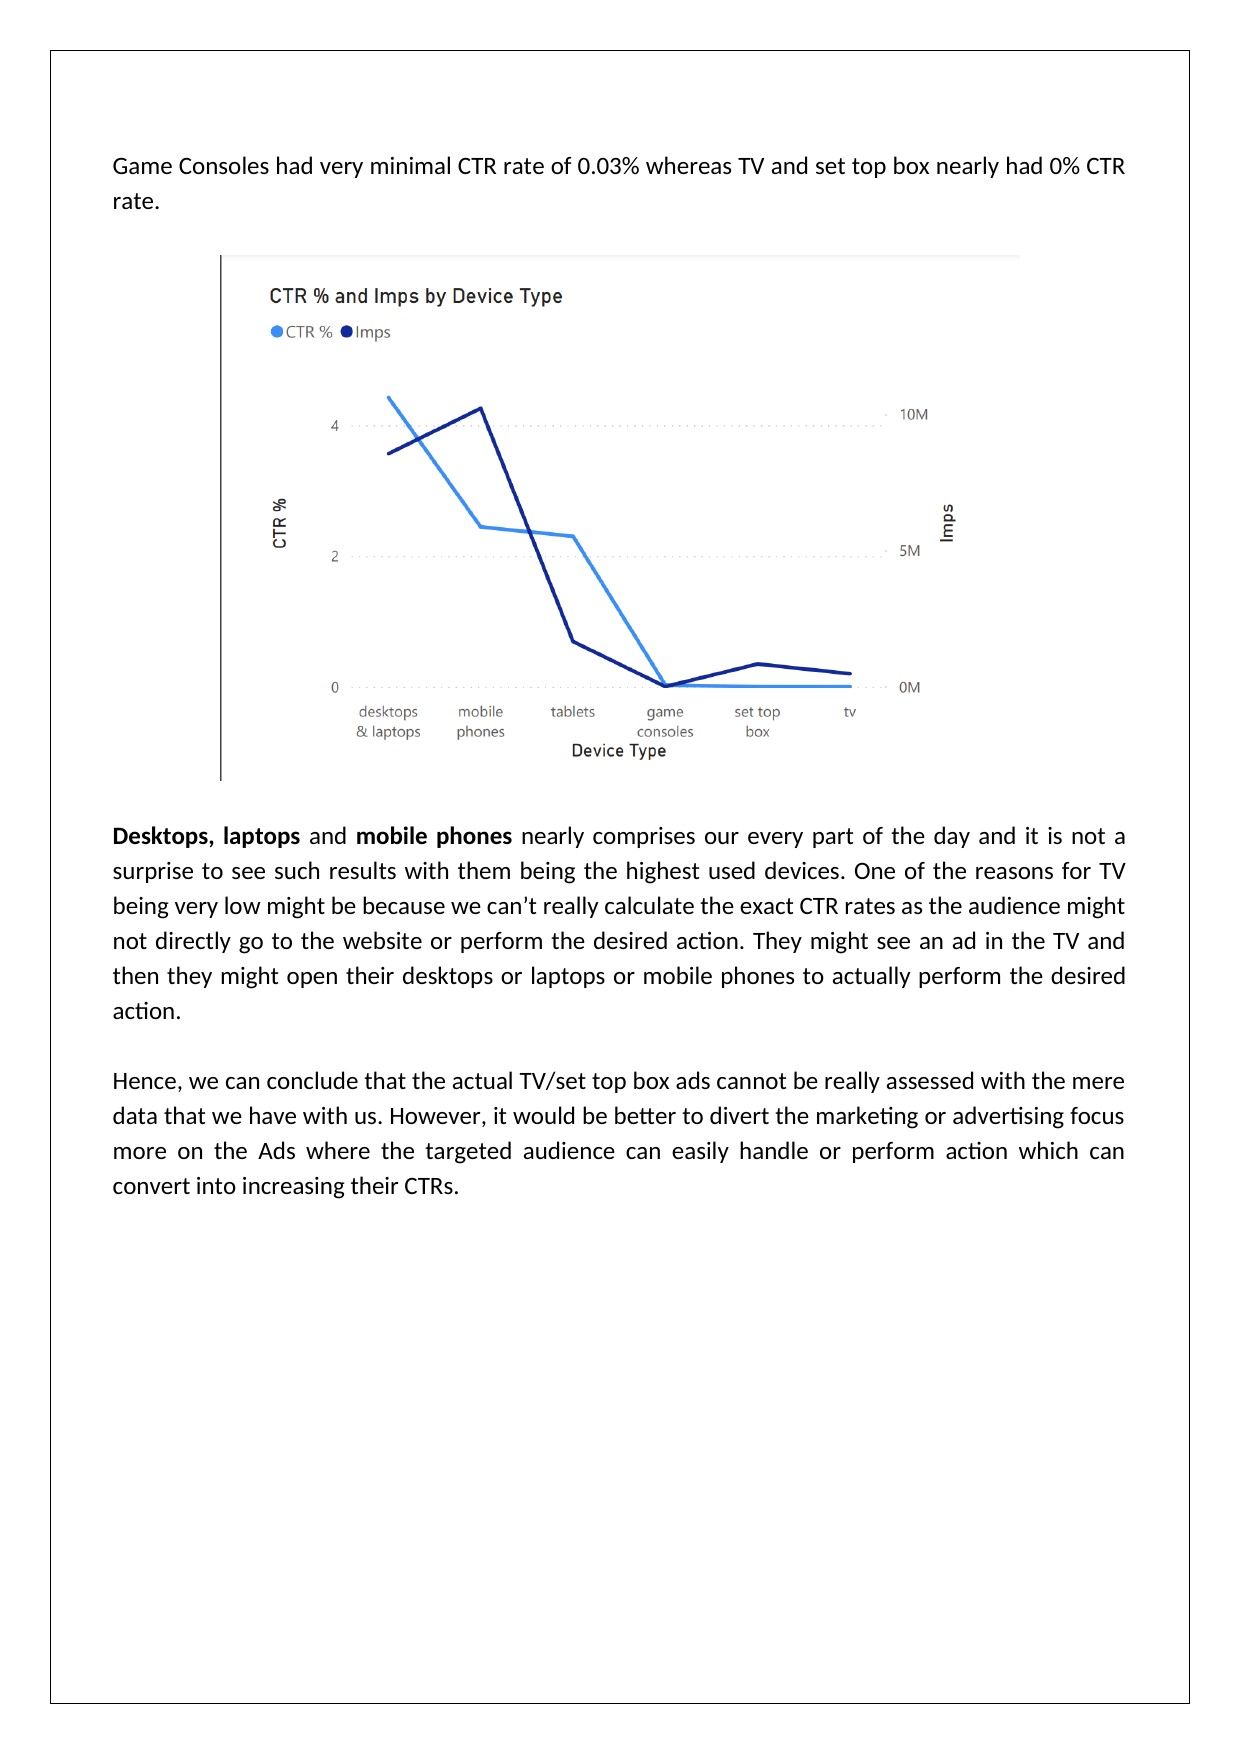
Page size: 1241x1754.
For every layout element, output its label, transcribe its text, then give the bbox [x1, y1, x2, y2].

text Hence, we can conclude that the actual TV/set top box ads cannot be really assessed with the mere data that we have with us. However, it would be better to divert the marketing or advertising focus more on the Ads where the targeted audience can easily handle or perform action which can convert into increasing their CTRs. [112, 1065, 1128, 1201]
text Desktops, laptops and mobile phones nearly comprises our every part of the day and it is not a surprise to see such results with them being the highest used devices. One of the reasons for TV being very low might be because we can’t really calculate the exact CTR rates as the audience might not directly go to the website or perform the desired action. They might see an ad in the TV and then they might open their desktops or laptops or mobile phones to actually perform the desired action. [112, 820, 1128, 1026]
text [112, 150, 1128, 216]
picture [220, 255, 1020, 781]
